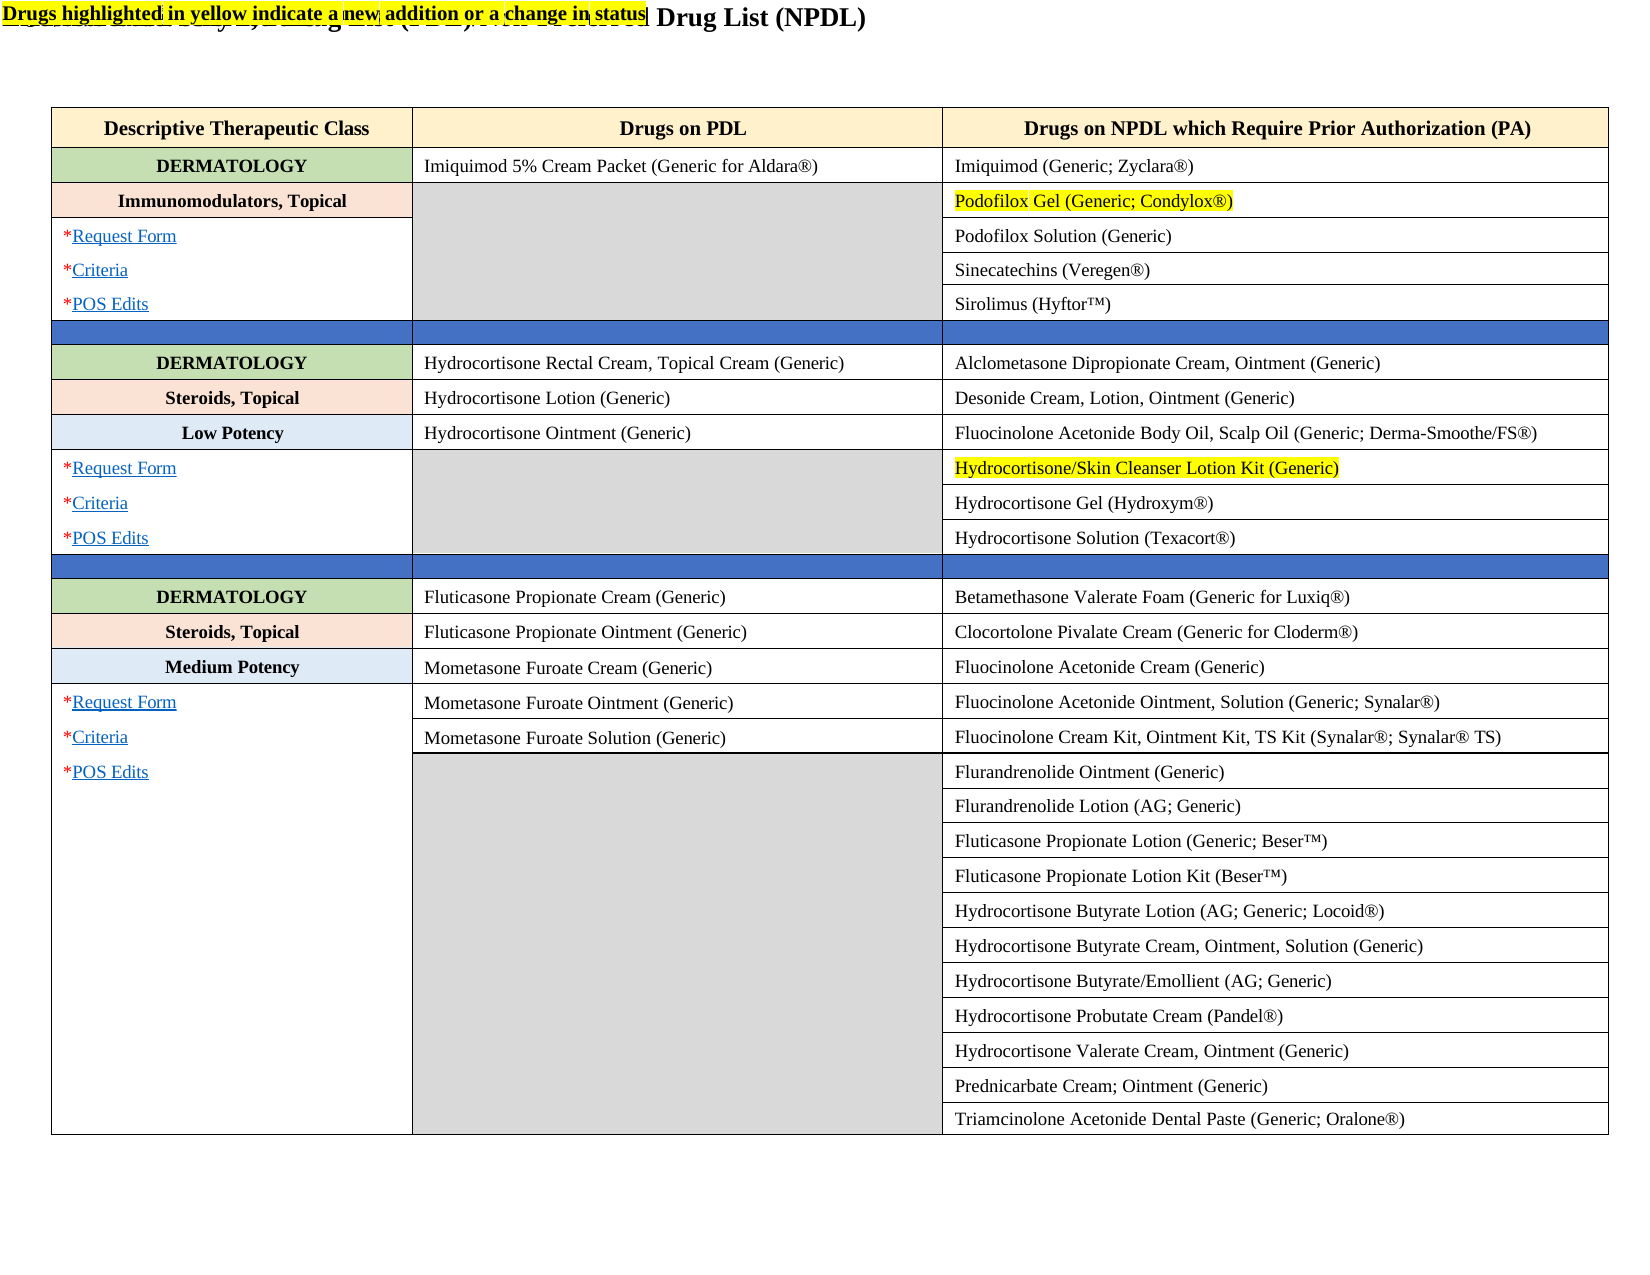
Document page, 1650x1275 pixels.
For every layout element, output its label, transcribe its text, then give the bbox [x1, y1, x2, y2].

table_cell *Criteria [52, 484, 412, 519]
table_cell Medium Potency [52, 649, 412, 683]
table_header Descriptive Therapeutic Class [52, 108, 412, 147]
table_cell Immunomodulators, Topical [52, 183, 412, 217]
table_cell Fluticasone Propionate Lotion Kit (Beser™) [943, 858, 1608, 892]
table_cell Mometasone Furoate Solution (Generic) [413, 719, 942, 752]
table_cell [52, 321, 412, 344]
table_cell *Request Form [52, 218, 412, 252]
table_cell Steroids, Topical [52, 614, 412, 647]
table_cell Low Potency [52, 415, 412, 449]
table_cell [413, 754, 942, 1134]
table_cell Clocortolone Pivalate Cream (Generic for Cloderm®) [943, 614, 1608, 647]
table_cell [943, 321, 1608, 344]
table_cell *POS Edits [52, 519, 412, 553]
table_cell Steroids, Topical [52, 380, 412, 414]
table_cell *POS Edits [52, 752, 412, 1134]
table_cell Hydrocortisone Probutate Cream (Pandel®) [943, 998, 1608, 1032]
table_cell *Criteria [52, 718, 412, 752]
table_cell Fluticasone Propionate Cream (Generic) [413, 579, 942, 613]
table_cell [943, 555, 1608, 578]
table_cell Sirolimus (Hyftor™) [943, 285, 1608, 320]
table_header Drugs on PDL [413, 108, 942, 147]
table_cell Sinecatechins (Veregen®) [943, 253, 1608, 284]
table_cell Fluocinolone Acetonide Cream (Generic) [943, 649, 1608, 683]
table_cell Hydrocortisone Butyrate Cream, Ointment, Solution (Generic) [943, 928, 1608, 962]
table_cell [413, 183, 942, 320]
table_cell [52, 555, 412, 578]
table_cell Hydrocortisone Butyrate/Emollient (AG; Generic) [943, 963, 1608, 997]
table_cell [413, 555, 942, 578]
table_cell Prednicarbate Cream; Ointment (Generic) [943, 1068, 1608, 1102]
table_cell DERMATOLOGY [52, 345, 412, 379]
table_cell Podofilox Solution (Generic) [943, 218, 1608, 252]
table_cell DERMATOLOGY [52, 148, 412, 182]
table_cell *Request Form [52, 684, 412, 718]
table_header Drugs on NPDL which Require Prior Authorization (PA) [943, 108, 1608, 147]
table_cell Mometasone Furoate Ointment (Generic) [413, 684, 942, 718]
table_cell Fluocinolone Acetonide Body Oil, Scalp Oil (Generic; Derma-Smoothe/FS®) [943, 415, 1608, 449]
table_cell Triamcinolone Acetonide Dental Paste (Generic; Oralone®) [943, 1103, 1608, 1134]
table_cell Hydrocortisone Solution (Texacort®) [943, 520, 1608, 553]
table_cell Imiquimod 5% Cream Packet (Generic for Aldara®) [413, 148, 942, 182]
table_cell Mometasone Furoate Cream (Generic) [413, 649, 942, 683]
table_cell Fluticasone Propionate Ointment (Generic) [413, 614, 942, 647]
table_cell Hydrocortisone Rectal Cream, Topical Cream (Generic) [413, 345, 942, 379]
table_cell *Criteria [52, 252, 412, 284]
table_cell DERMATOLOGY [52, 579, 412, 613]
table_cell Podofilox Gel (Generic; Condylox®) [943, 183, 1608, 217]
table_cell Fluticasone Propionate Lotion (Generic; Beser™) [943, 823, 1608, 857]
table_cell Fluocinolone Cream Kit, Ointment Kit, TS Kit (Synalar®; Synalar® TS) [943, 719, 1608, 752]
table_cell [413, 321, 942, 344]
table_cell Flurandrenolide Ointment (Generic) [943, 754, 1608, 787]
table_cell Hydrocortisone Ointment (Generic) [413, 415, 942, 449]
table_cell Hydrocortisone/Skin Cleanser Lotion Kit (Generic) [943, 450, 1608, 484]
table_cell Hydrocortisone Gel (Hydroxym®) [943, 485, 1608, 519]
table_cell Desonide Cream, Lotion, Ointment (Generic) [943, 380, 1608, 414]
table_cell Betamethasone Valerate Foam (Generic for Luxiq®) [943, 579, 1608, 613]
table_cell Hydrocortisone Lotion (Generic) [413, 380, 942, 414]
table_cell *Request Form [52, 450, 412, 484]
table_cell Flurandrenolide Lotion (AG; Generic) [943, 789, 1608, 822]
table_cell Fluocinolone Acetonide Ointment, Solution (Generic; Synalar®) [943, 684, 1608, 718]
table_cell Hydrocortisone Valerate Cream, Ointment (Generic) [943, 1033, 1608, 1067]
table_cell Hydrocortisone Butyrate Lotion (AG; Generic; Locoid®) [943, 893, 1608, 927]
table_cell Imiquimod (Generic; Zyclara®) [943, 148, 1608, 182]
table_cell *POS Edits [52, 284, 412, 320]
table_cell [413, 450, 942, 553]
table_cell Alclometasone Dipropionate Cream, Ointment (Generic) [943, 345, 1608, 379]
